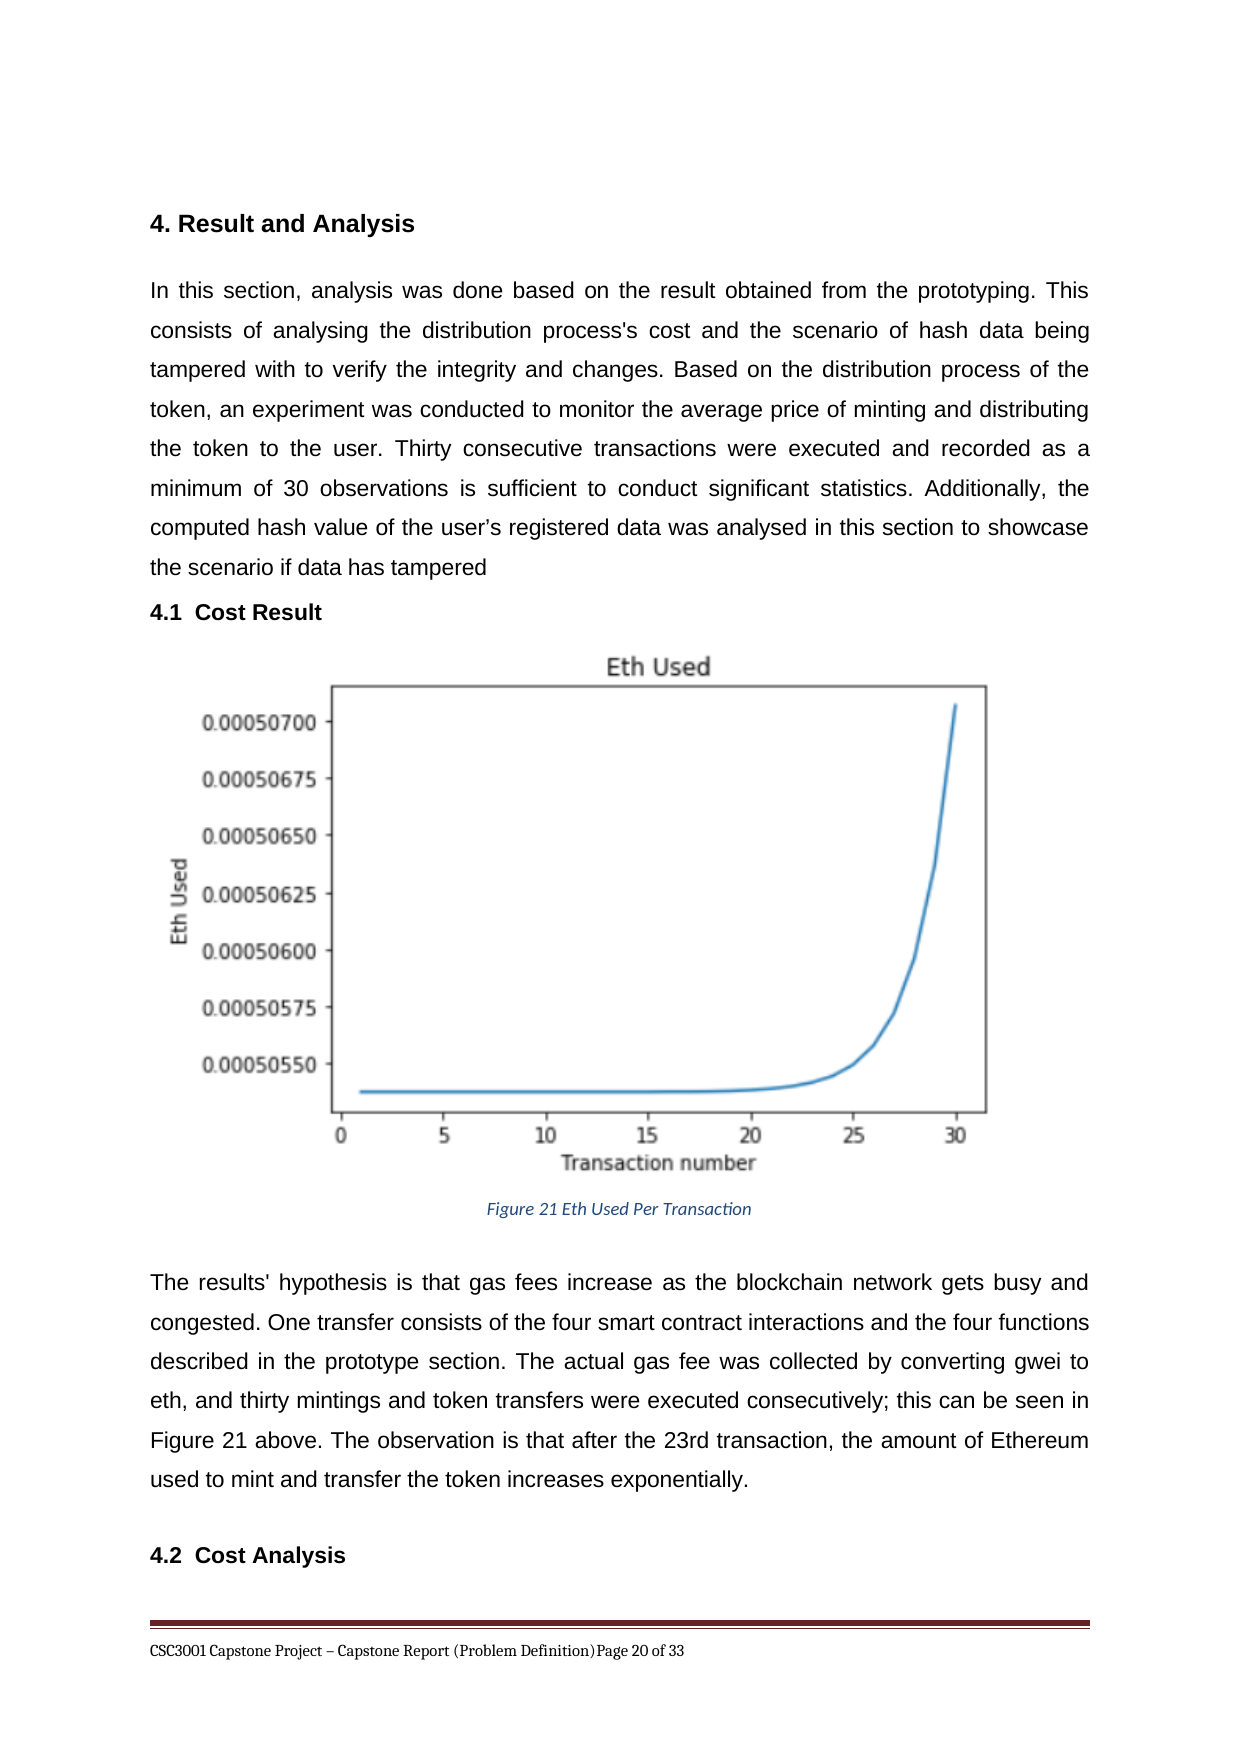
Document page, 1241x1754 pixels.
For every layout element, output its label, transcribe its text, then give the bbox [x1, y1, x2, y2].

text In this section, analysis was done based on the result obtained from the prototyping. This consists of analysing the distribution process's cost and the scenario of hash data being tampered with to verify the integrity and changes. Based on the distribution process of the token, an experiment was conducted to monitor the average price of minting and distributing the token to the user. Thirty consecutive transactions were executed and recorded as a minimum of 30 observations is sufficient to conduct significant statistics. Additionally, the computed hash value of the user’s registered data was analysed in this section to showcase the scenario if data has tampered [150, 277, 1090, 580]
subtitle 4. Result and Analysis [150, 209, 1090, 238]
subtitle 4.2 Cost Analysis [150, 1542, 925, 1568]
subtitle 4.1 Cost Result [150, 599, 925, 626]
picture [150, 638, 1024, 1194]
text The results' hypothesis is that gas fees increase as the blockchain network gets busy and congested. One transfer consists of the four smart contract interactions and the four functions described in the prototype section. The actual gas fee was collected by converting gwei to eth, and thirty mintings and token transfers were executed consecutively; this can be seen in Figure 21 above. The observation is that after the 23rd transaction, the amount of Ethereum used to mint and transfer the token increases exponentially. [150, 1269, 1090, 1493]
